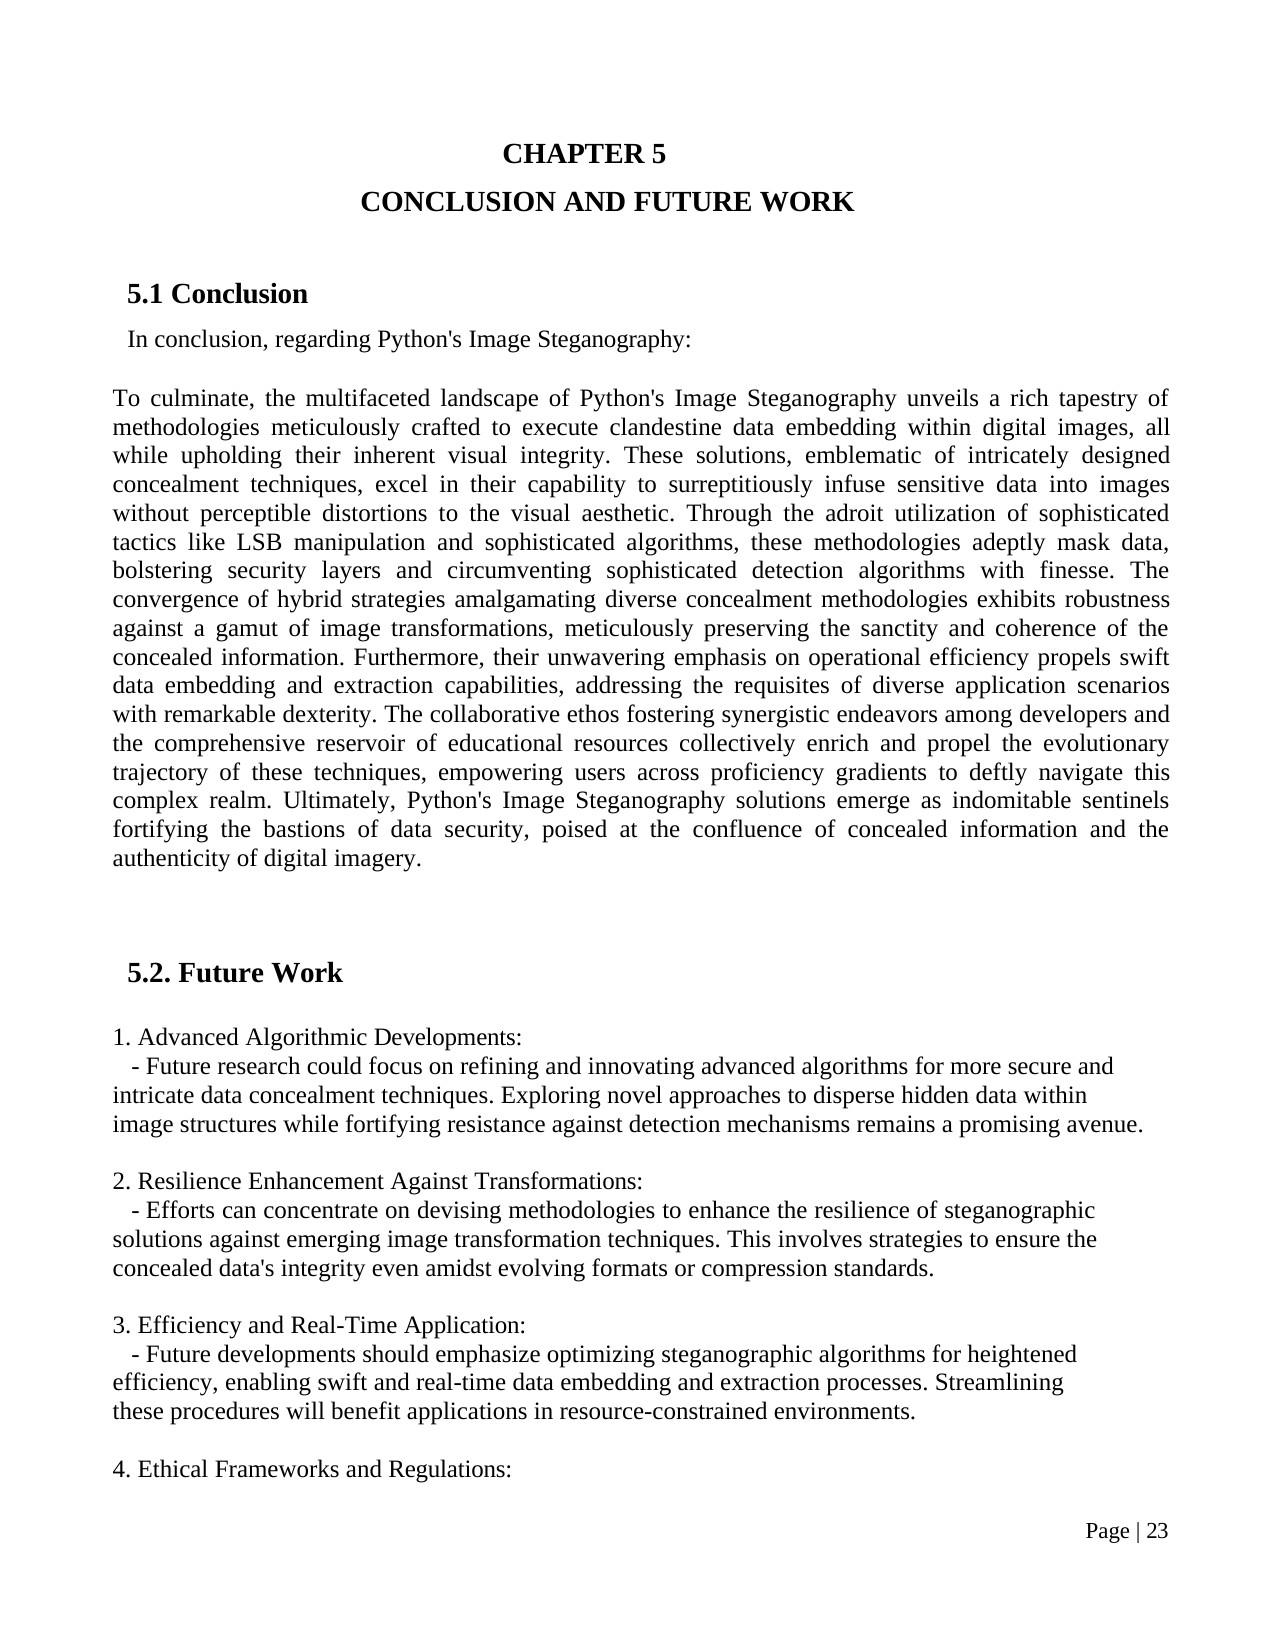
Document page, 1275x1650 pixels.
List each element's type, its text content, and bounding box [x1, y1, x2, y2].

list Future research could focus on refining and innovating advanced algorithms for more secure and intricate data concealment techniques. Exploring novel approaches to disperse hidden data within image structures while fortifying resistance against detection mechanisms remains a promising avenue. [112, 1051, 1154, 1137]
list Efficiency and Real-Time Application: [112, 1310, 1239, 1339]
list Efforts can concentrate on devising methodologies to enhance the resilience of steganographic solutions against emerging image transformation techniques. This involves strategies to ensure the concealed data's integrity even amidst evolving formats or compression standards. [112, 1195, 1097, 1281]
subtitle Conclusion [127, 276, 1239, 310]
subtitle 5.2. Future Work [127, 955, 1239, 989]
text In conclusion, regarding Python's Image Steganography: [127, 324, 1239, 353]
list Resilience Enhancement Against Transformations: [112, 1166, 1239, 1195]
subtitle CHAPTER 5 CONCLUSION AND FUTURE WORK [360, 136, 860, 218]
text To culminate, the multifaceted landscape of Python's Image Steganography unveils a rich tapestry of methodologies meticulously crafted to execute clandestine data embedding within digital images, all while upholding their inherent visual integrity. These solutions, emblematic of intricately designed concealment techniques, excel in their capability to surreptitiously infuse sensitive data into images without perceptible distortions to the visual aesthetic. Through the adroit utilization of sophisticated tactics like LSB manipulation and sophisticated algorithms, these methodologies adeptly mask data, bolstering security layers and circumventing sophisticated detection algorithms with finesse. The convergence of hybrid strategies amalgamating diverse concealment methodologies exhibits robustness against a gamut of image transformations, meticulously preserving the sanctity and coherence of the concealed information. Furthermore, their unwavering emphasis on operational efficiency propels swift data embedding and extraction capabilities, addressing the requisites of diverse application scenarios with remarkable dexterity. The collaborative ethos fostering synergistic endeavors among developers and the comprehensive reservoir of educational resources collectively enrich and propel the evolutionary trajectory of these techniques, empowering users across proficiency gradients to deftly navigate this complex realm. Ultimately, Python's Image Steganography solutions emerge as indomitable sentinels fortifying the bastions of data security, poised at the confluence of concealed information and the authenticity of digital imagery. [112, 383, 1170, 872]
list Future developments should emphasize optimizing steganographic algorithms for heightened efficiency, enabling swift and real-time data embedding and extraction processes. Streamlining these procedures will benefit applications in resource-constrained environments. [112, 1339, 1121, 1425]
list Ethical Frameworks and Regulations: [112, 1454, 1239, 1482]
list Advanced Algorithmic Developments: [112, 1022, 1239, 1051]
